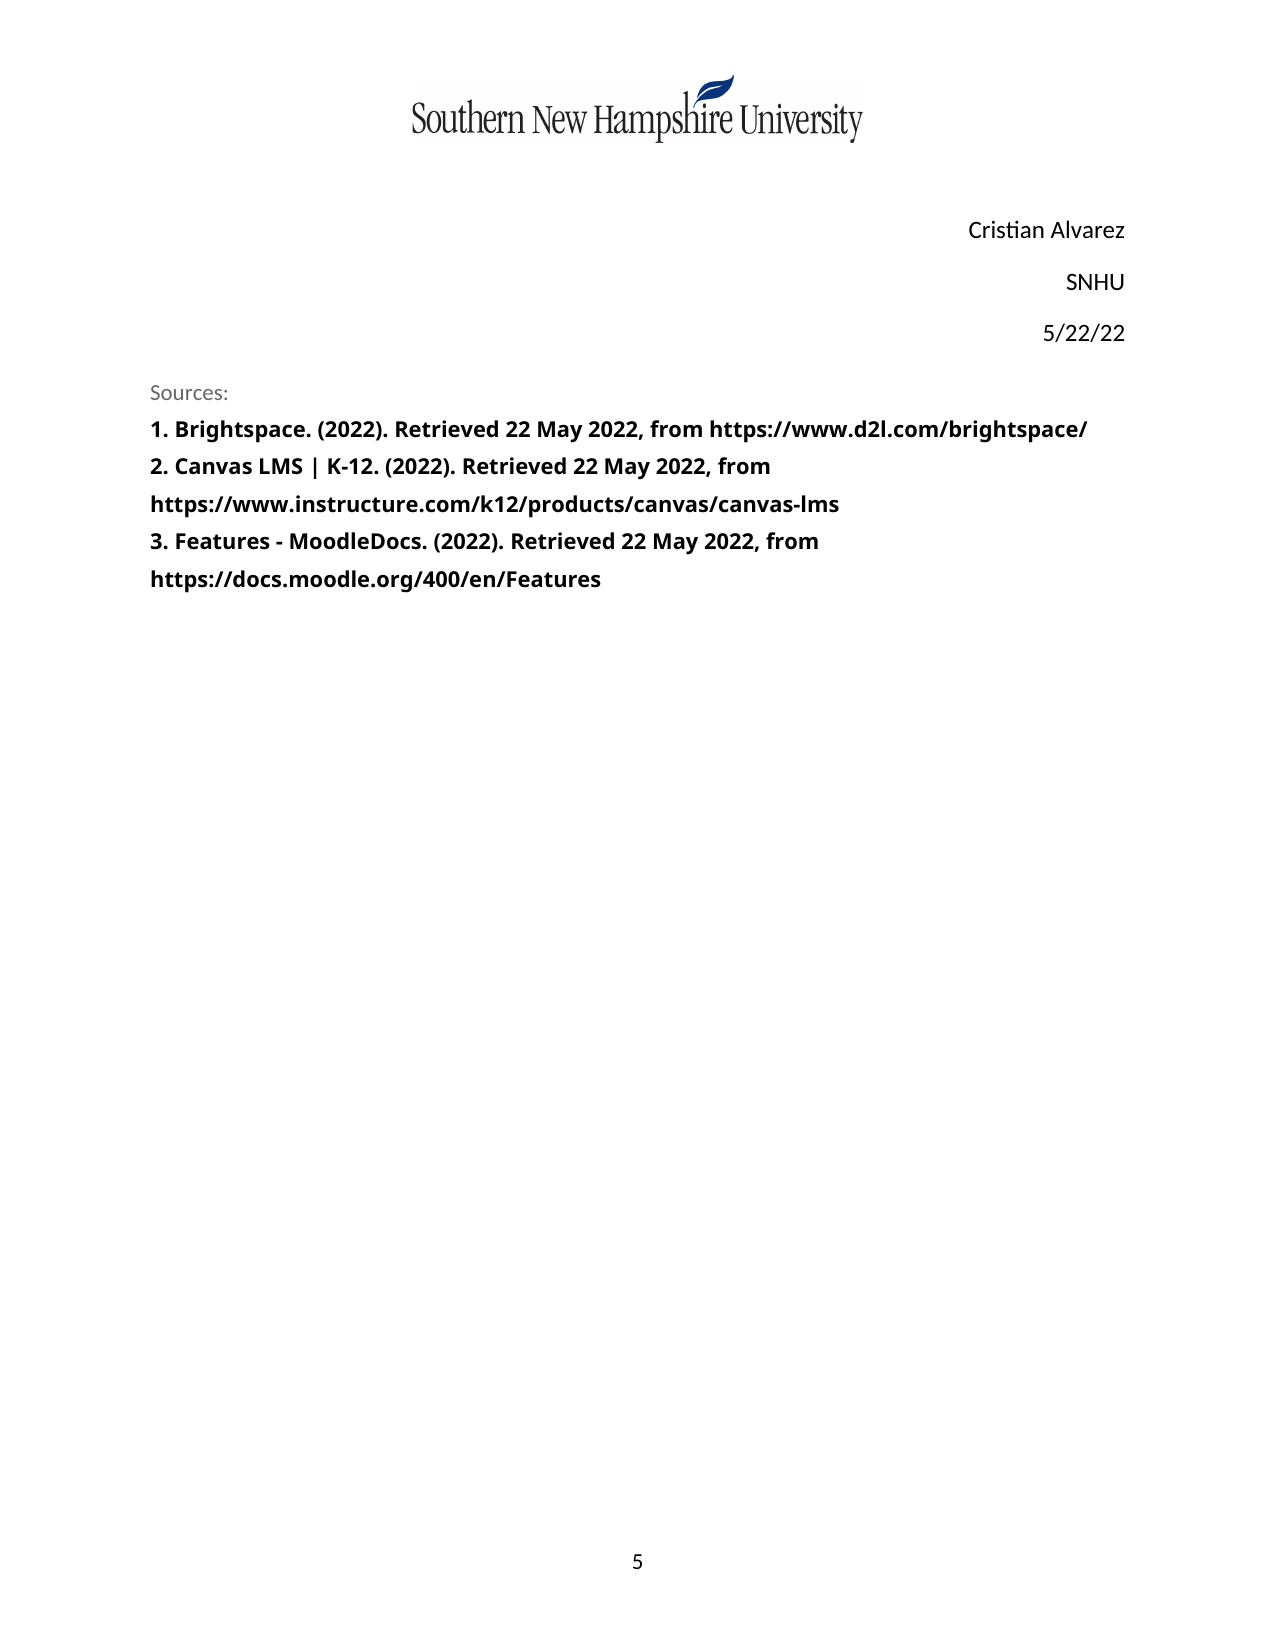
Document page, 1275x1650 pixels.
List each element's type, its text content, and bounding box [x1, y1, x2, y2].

subtitle 3. Features - MoodleDocs. (2022). Retrieved 22 May 2022, from https://docs.moodle.org/400/en/Features [150, 518, 1125, 593]
subtitle 2. Canvas LMS | K-12. (2022). Retrieved 22 May 2022, from https://www.instructure.com/k12/products/canvas/canvas-lms [150, 443, 1125, 518]
picture [412, 75, 863, 143]
subtitle Sources: 1. Brightspace. (2022). Retrieved 22 May 2022, from https://www.d2l.com/brightspace/ [150, 368, 1125, 443]
